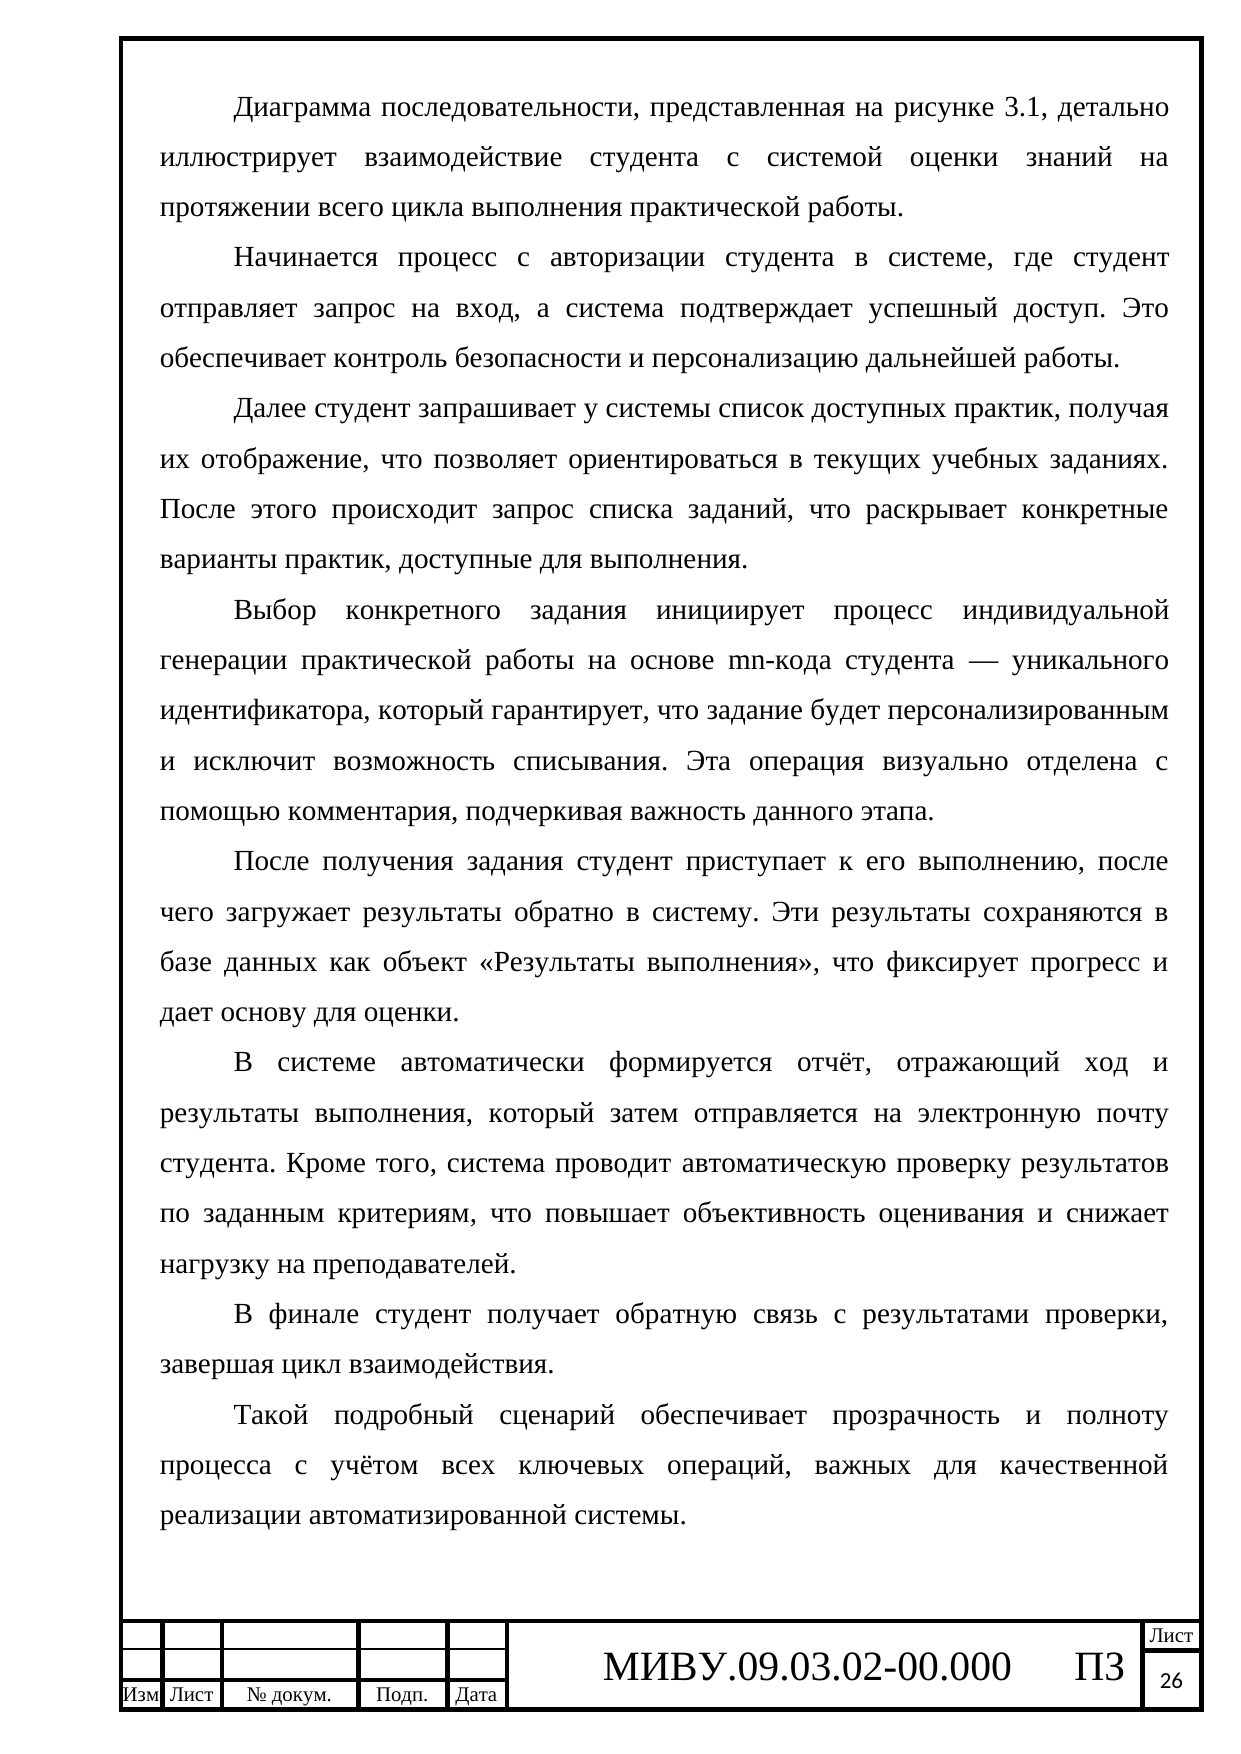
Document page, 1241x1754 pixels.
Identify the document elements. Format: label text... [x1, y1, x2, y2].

text Далее студент запрашивает у системы список доступных практик, получая их отображение, что позволяет ориентироваться в текущих учебных заданиях. После этого происходит запрос списка заданий, что раскрывает конкретные варианты практик, доступные для выполнения. [159, 391, 1169, 575]
text В финале студент получает обратную связь с результатами проверки, завершая цикл взаимодействия. [159, 1296, 1169, 1380]
text Выбор конкретного задания инициирует процесс индивидуальной генерации практической работы на основе mn-кода студента — уникального идентификатора, который гарантирует, что задание будет персонализированным и исключит возможность списывания. Эта операция визуально отделена с помощью комментария, подчеркивая важность данного этапа. [159, 592, 1169, 827]
text Такой подробный сценарий обеспечивает прозрачность и полноту процесса с учётом всех ключевых операций, важных для качественной реализации автоматизированной системы. [159, 1397, 1169, 1531]
text Начинается процесс с авторизации студента в системе, где студент отправляет запрос на вход, а система подтверждает успешный доступ. Это обеспечивает контроль безопасности и персонализацию дальнейшей работы. [159, 239, 1169, 374]
text Диаграмма последовательности, представленная на рисунке 3.1, детально иллюстрирует взаимодействие студента с системой оценки знаний на протяжении всего цикла выполнения практической работы. [159, 89, 1169, 223]
text После получения задания студент приступает к его выполнению, после чего загружает результаты обратно в систему. Эти результаты сохраняются в базе данных как объект «Результаты выполнения», что фиксирует прогресс и дает основу для оценки. [159, 843, 1169, 1028]
text В системе автоматически формируется отчёт, отражающий ход и результаты выполнения, который затем отправляется на электронную почту студента. Кроме того, система проводит автоматическую проверку результатов по заданным критериям, что повышает объективность оценивания и снижает нагрузку на преподавателей. [159, 1044, 1169, 1279]
